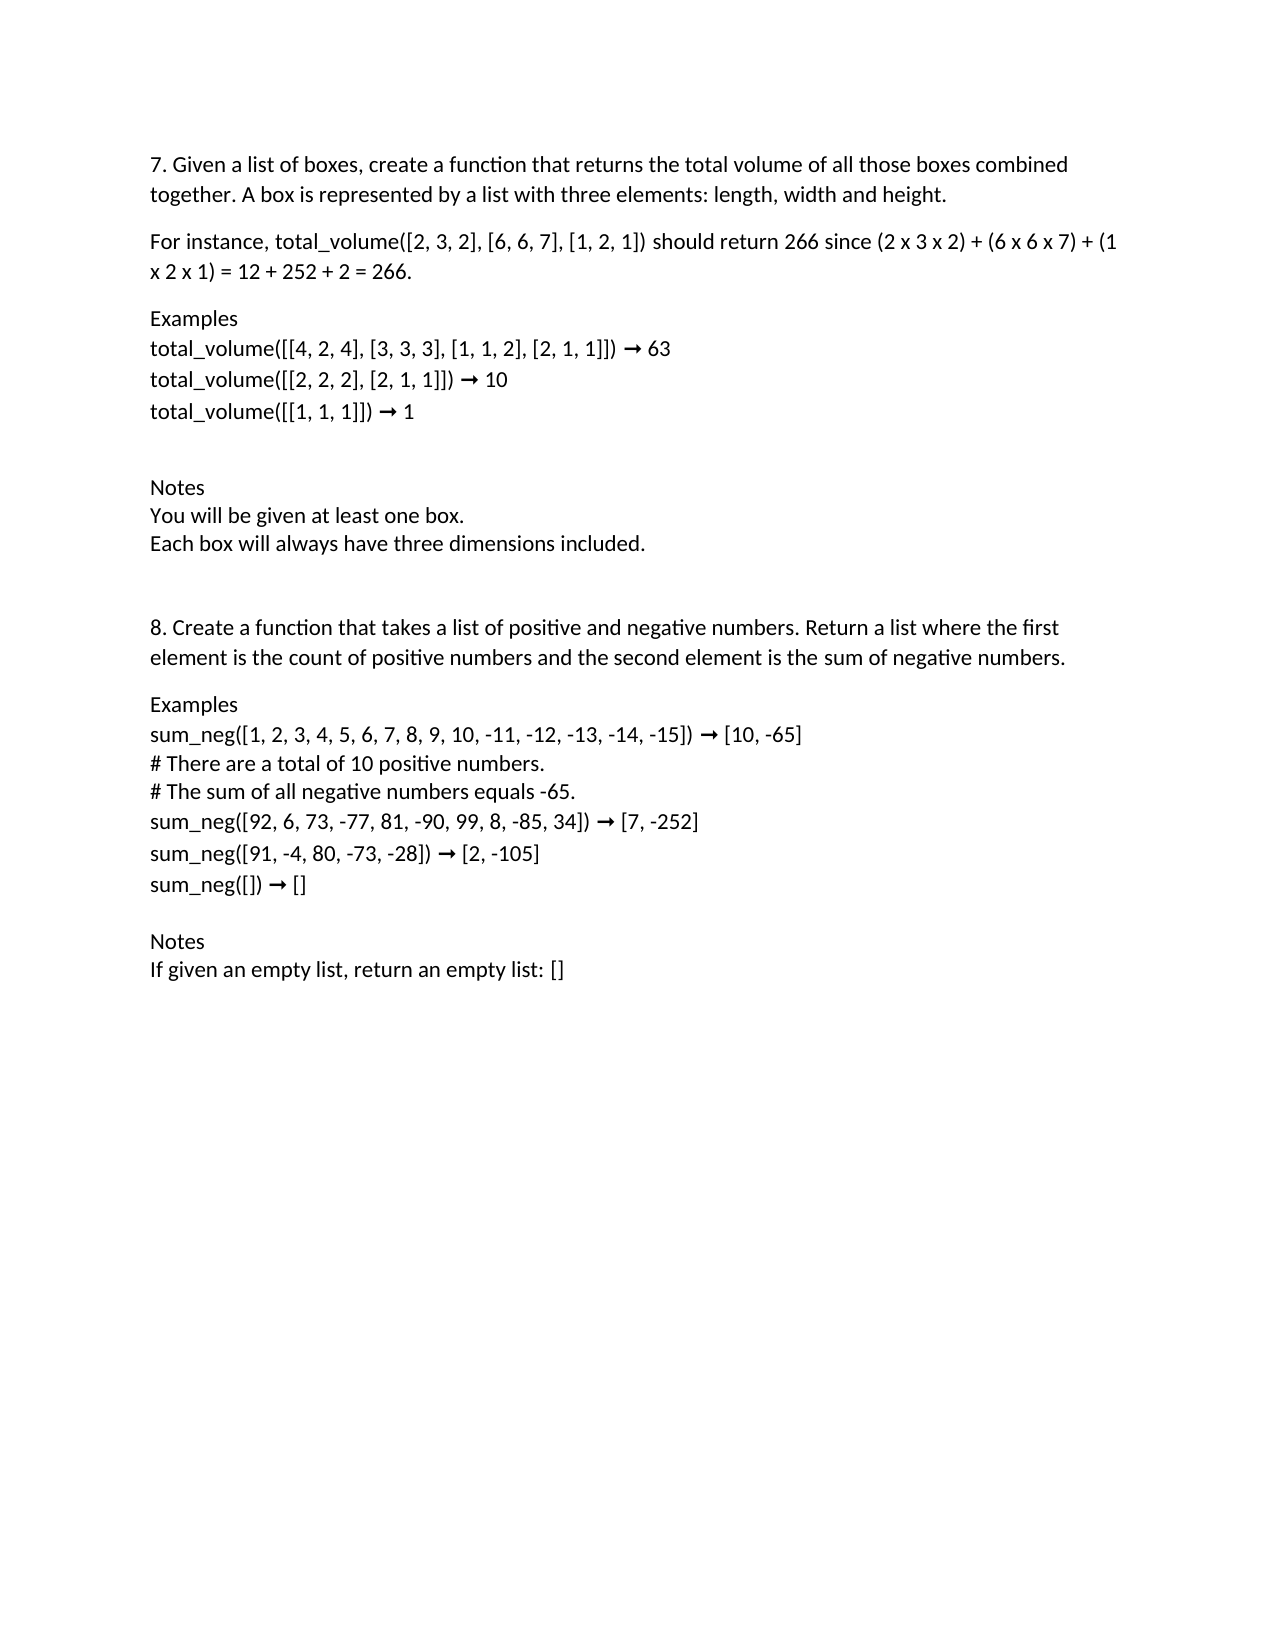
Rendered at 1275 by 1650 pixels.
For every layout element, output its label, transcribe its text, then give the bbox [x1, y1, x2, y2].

text Examples [150, 690, 1125, 718]
text sum_neg([1, 2, 3, 4, 5, 6, 7, 8, 9, 10, -11, -12, -13, -14, -15]) ➞ [10, -65] [150, 718, 1125, 749]
text total_volume([[4, 2, 4], [3, 3, 3], [1, 1, 2], [2, 1, 1]]) ➞ 63 [150, 332, 1125, 363]
text # There are a total of 10 positive numbers. [150, 749, 1125, 777]
text Each box will always have three dimensions included. [150, 529, 1125, 557]
text total_volume([[1, 1, 1]]) ➞ 1 [150, 395, 1125, 426]
text You will be given at least one box. [150, 501, 1125, 529]
text Notes [150, 927, 1125, 955]
text sum_neg([91, -4, 80, -73, -28]) ➞ [2, -105] [150, 837, 1125, 868]
text sum_neg([92, 6, 73, -77, 81, -90, 99, 8, -85, 34]) ➞ [7, -252] [150, 805, 1125, 837]
text Examples [150, 304, 1125, 332]
text For instance, total_volume([2, 3, 2], [6, 6, 7], [1, 2, 1]) should return 266 since (2 x 3 x 2) + (6 x 6 x 7) + (1 x 2 x 1) = 12 + 252 + 2 = 266. [150, 227, 1125, 285]
text sum_neg([]) ➞ [] [150, 868, 1125, 899]
text Notes [150, 473, 1125, 501]
text If given an empty list, return an empty list: [] [150, 955, 1125, 983]
text total_volume([[2, 2, 2], [2, 1, 1]]) ➞ 10 [150, 363, 1125, 395]
text 7. Given a list of boxes, create a function that returns the total volume of all those boxes combined together. A box is represented by a list with three elements: length, width and height. [150, 150, 1125, 208]
text 8. Create a function that takes a list of positive and negative numbers. Return a list where the first element is the count of positive numbers and the second element is the sum of negative numbers. [150, 613, 1125, 671]
text # The sum of all negative numbers equals -65. [150, 777, 1125, 805]
